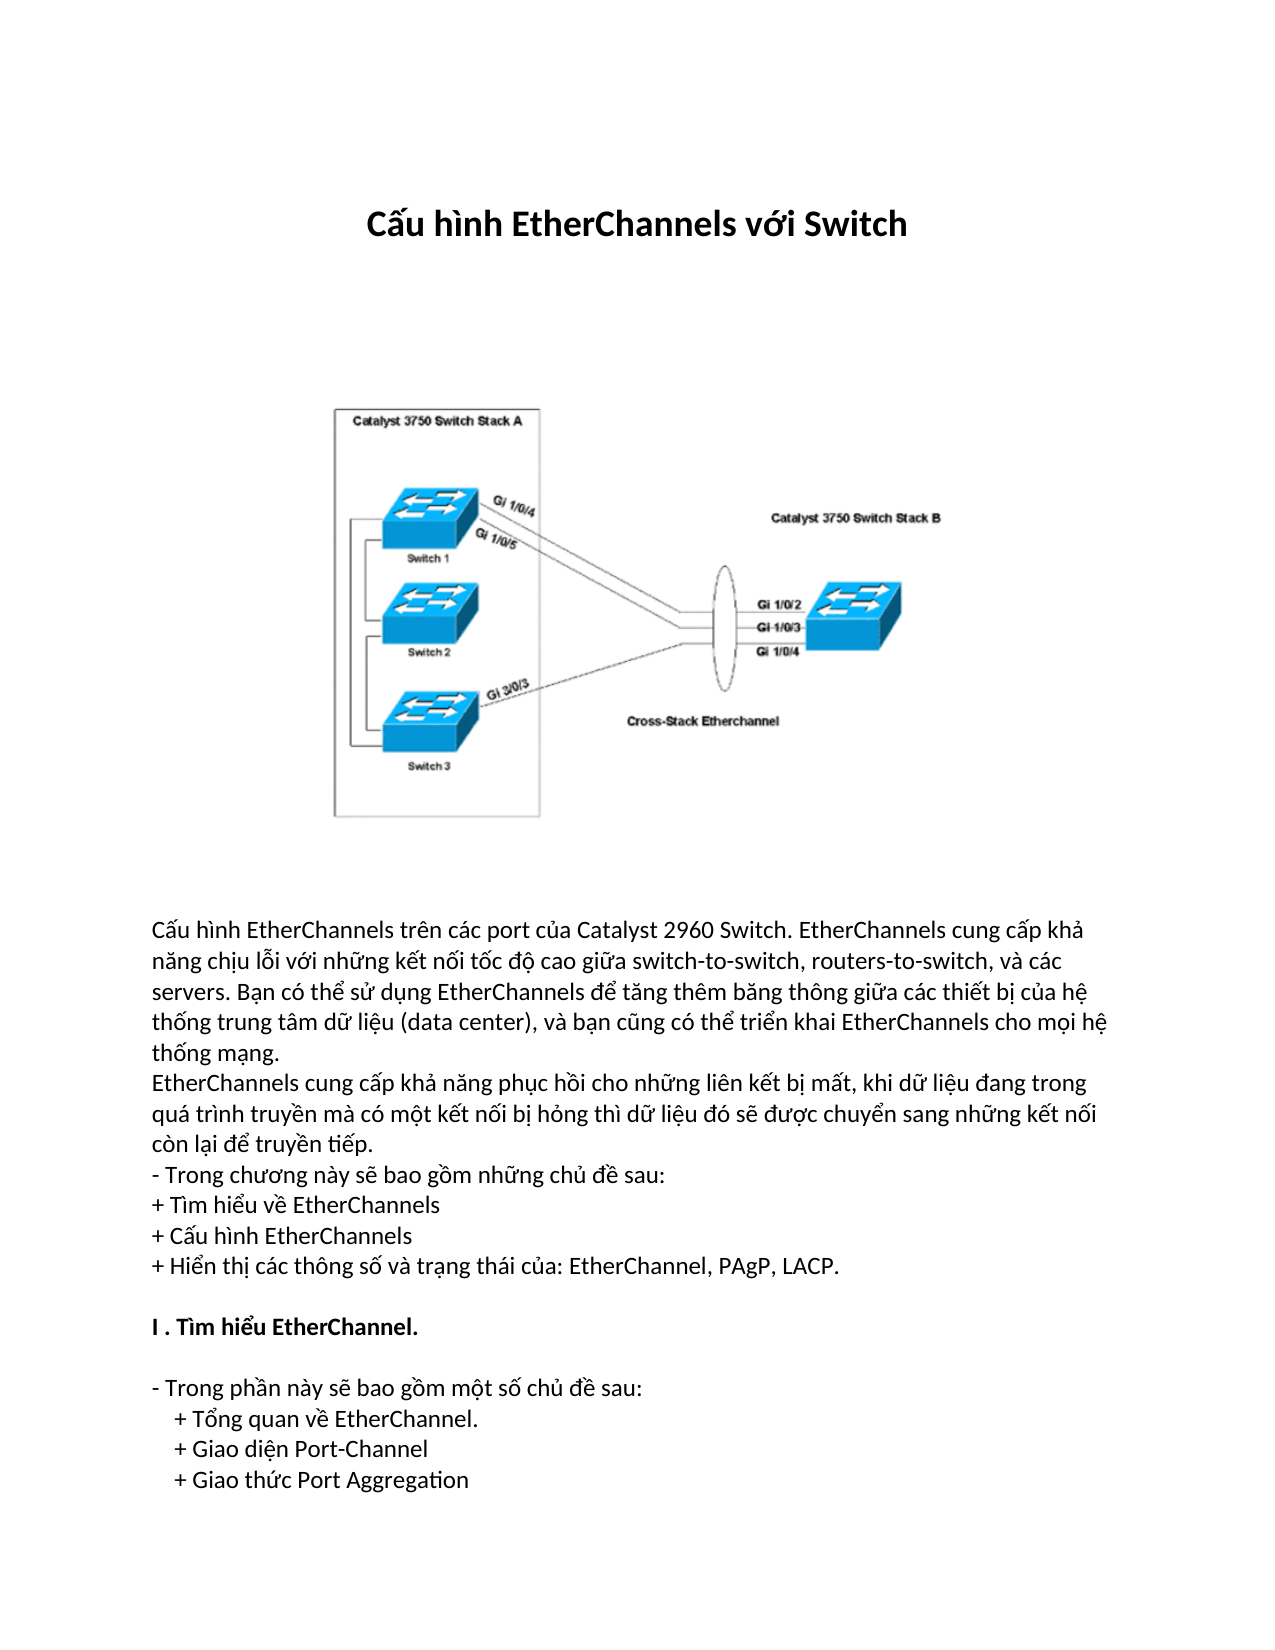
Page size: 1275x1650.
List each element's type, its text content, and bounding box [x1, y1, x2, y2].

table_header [150, 852, 1125, 1496]
picture [323, 394, 952, 834]
text Cấu hình EtherChannels với Switch [150, 199, 1125, 245]
